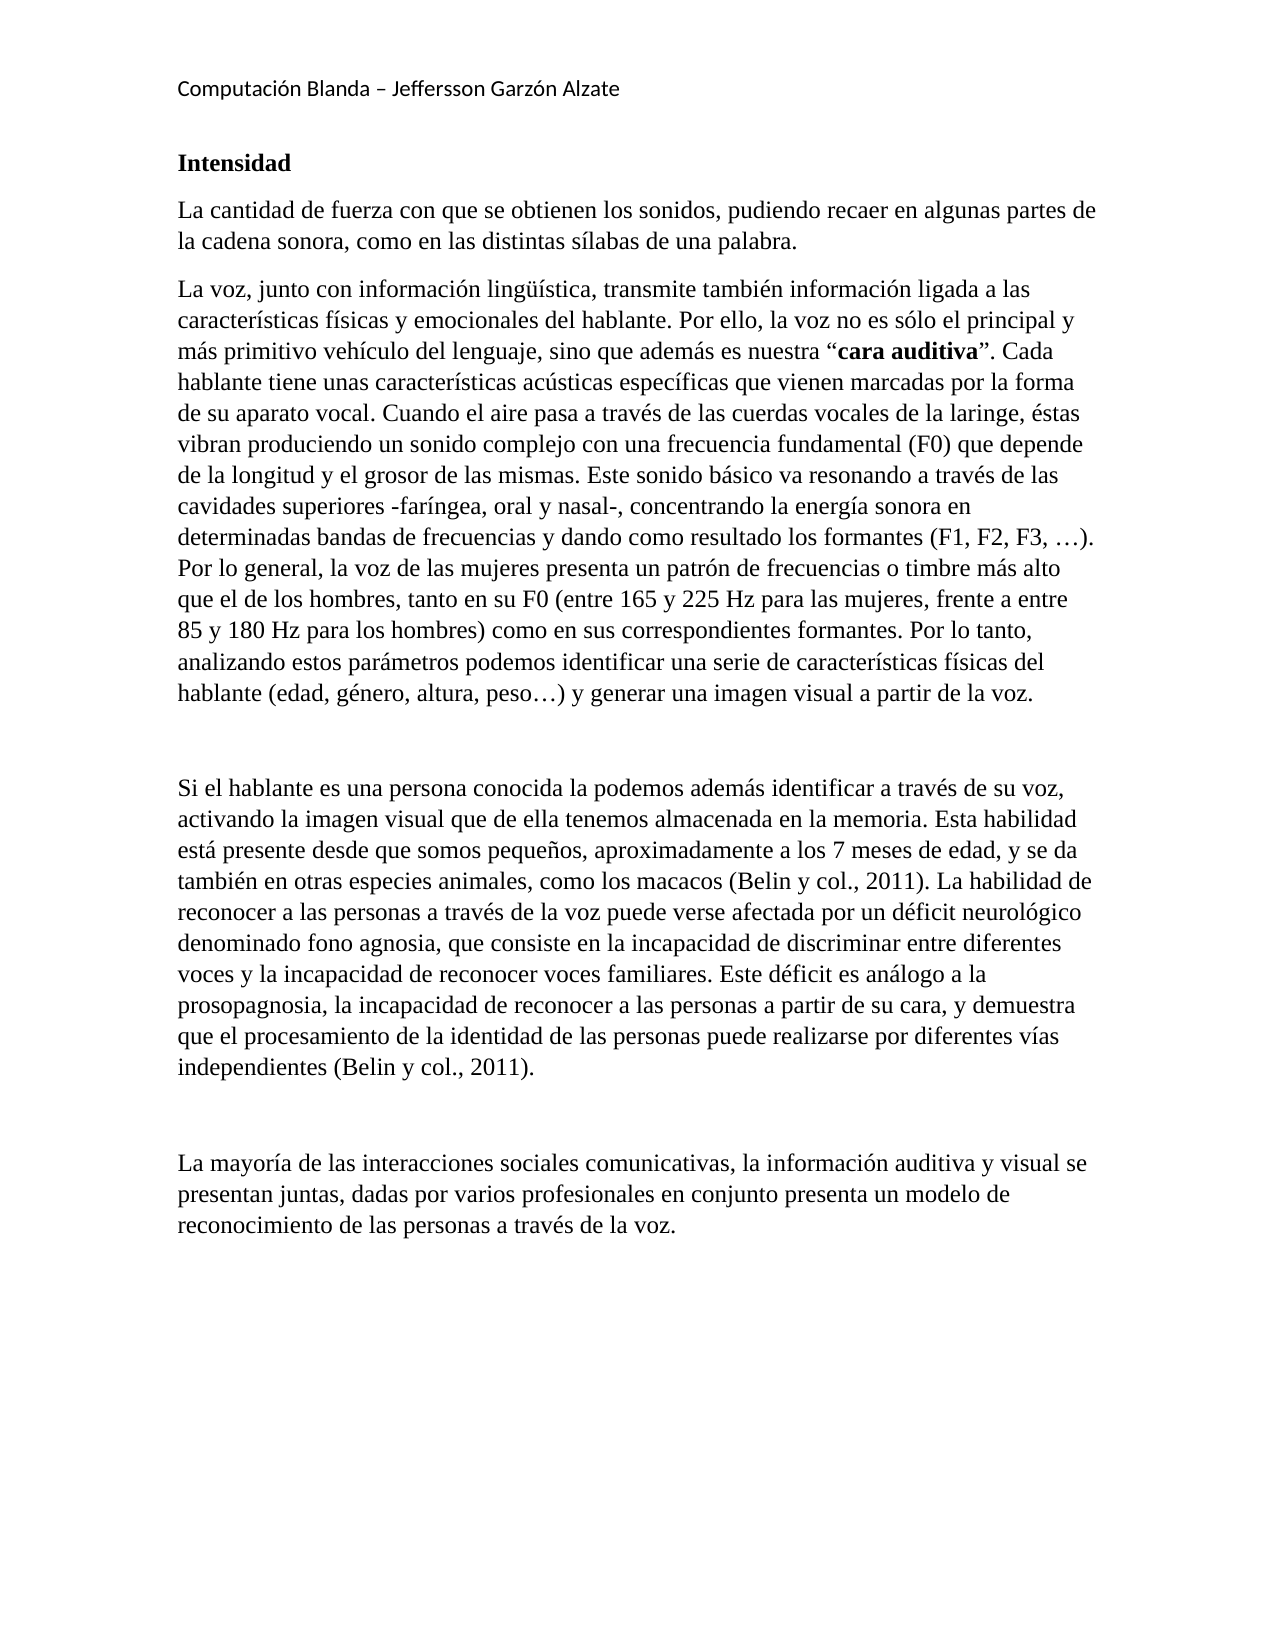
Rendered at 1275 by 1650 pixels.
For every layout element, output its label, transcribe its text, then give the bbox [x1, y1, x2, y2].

text La voz, junto con información lingüística, transmite también información ligada a las características físicas y emocionales del hablante. Por ello, la voz no es sólo el principal y más primitivo vehículo del lenguaje, sino que además es nuestra “cara auditiva”. Cada hablante tiene unas características acústicas específicas que vienen marcadas por la forma de su aparato vocal. Cuando el aire pasa a través de las cuerdas vocales de la laringe, éstas vibran produciendo un sonido complejo con una frecuencia fundamental (F0) que depende de la longitud y el grosor de las mismas. Este sonido básico va resonando a través de las cavidades superiores -faríngea, oral y nasal-, concentrando la energía sonora en determinadas bandas de frecuencias y dando como resultado los formantes (F1, F2, F3, …). Por lo general, la voz de las mujeres presenta un patrón de frecuencias o timbre más alto que el de los hombres, tanto en su F0 (entre 165 y 225 Hz para las mujeres, frente a entre 85 y 180 Hz para los hombres) como en sus correspondientes formantes. Por lo tanto, analizando estos parámetros podemos identificar una serie de características físicas del hablante (edad, género, altura, peso…) y generar una imagen visual a partir de la voz. [177, 274, 1098, 706]
text Intensidad [177, 148, 1098, 176]
text La cantidad de fuerza con que se obtienen los sonidos, pudiendo recaer en algunas partes de la cadena sonora, como en las distintas sílabas de una palabra. [177, 195, 1098, 255]
text La mayoría de las interacciones sociales comunicativas, la información auditiva y visual se presentan juntas, dadas por varios profesionales en conjunto presenta un modelo de reconocimiento de las personas a través de la voz. [177, 1148, 1098, 1239]
text Si el hablante es una persona conocida la podemos además identificar a través de su voz, activando la imagen visual que de ella tenemos almacenada en la memoria. Esta habilidad está presente desde que somos pequeños, aproximadamente a los 7 meses de edad, y se da también en otras especies animales, como los macacos (Belin y col., 2011). La habilidad de reconocer a las personas a través de la voz puede verse afectada por un déficit neurológico denominado fono agnosia, que consiste en la incapacidad de discriminar entre diferentes voces y la incapacidad de reconocer voces familiares. Este déficit es análogo a la prosopagnosia, la incapacidad de reconocer a las personas a partir de su cara, y demuestra que el procesamiento de la identidad de las personas puede realizarse por diferentes vías independientes (Belin y col., 2011). [177, 773, 1098, 1081]
